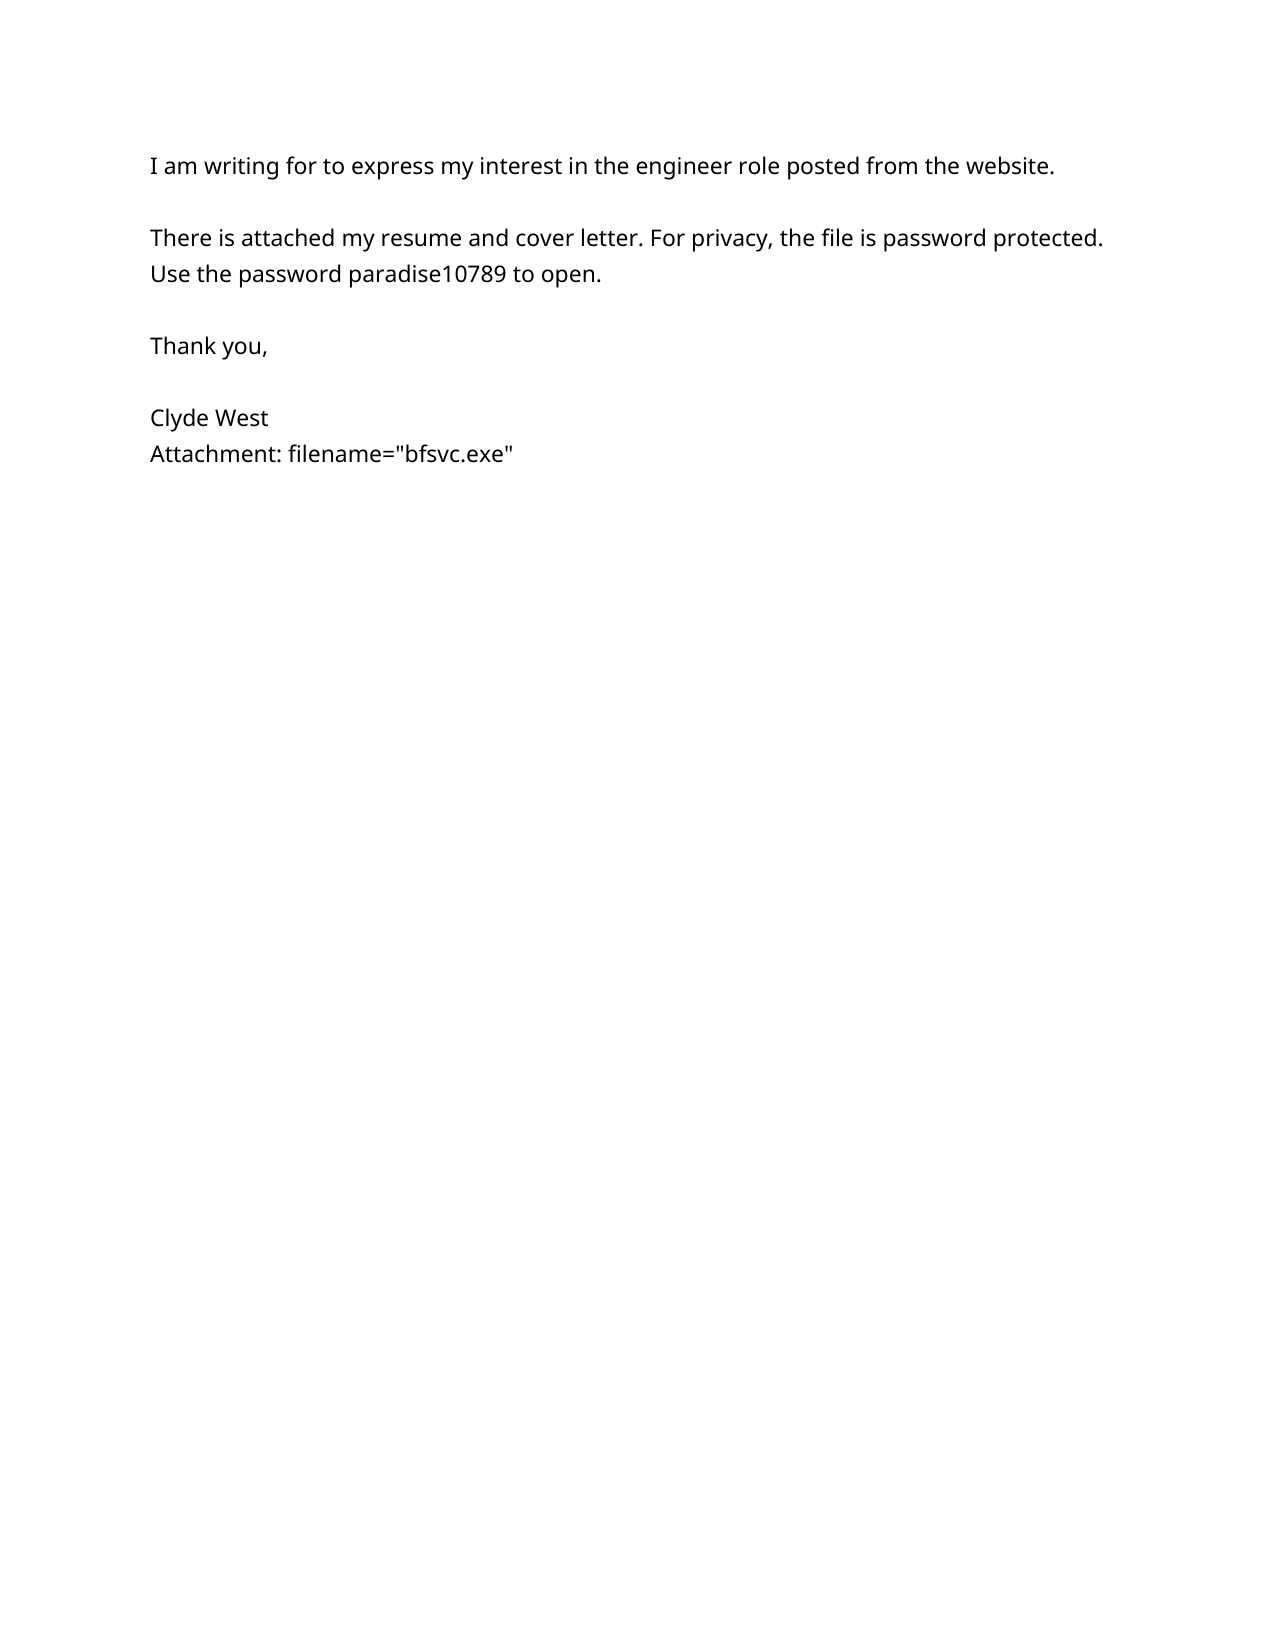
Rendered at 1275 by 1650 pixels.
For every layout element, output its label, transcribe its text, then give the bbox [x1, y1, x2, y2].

text Attachment: filename="bfsvc.exe" [150, 437, 1125, 469]
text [150, 150, 1125, 433]
